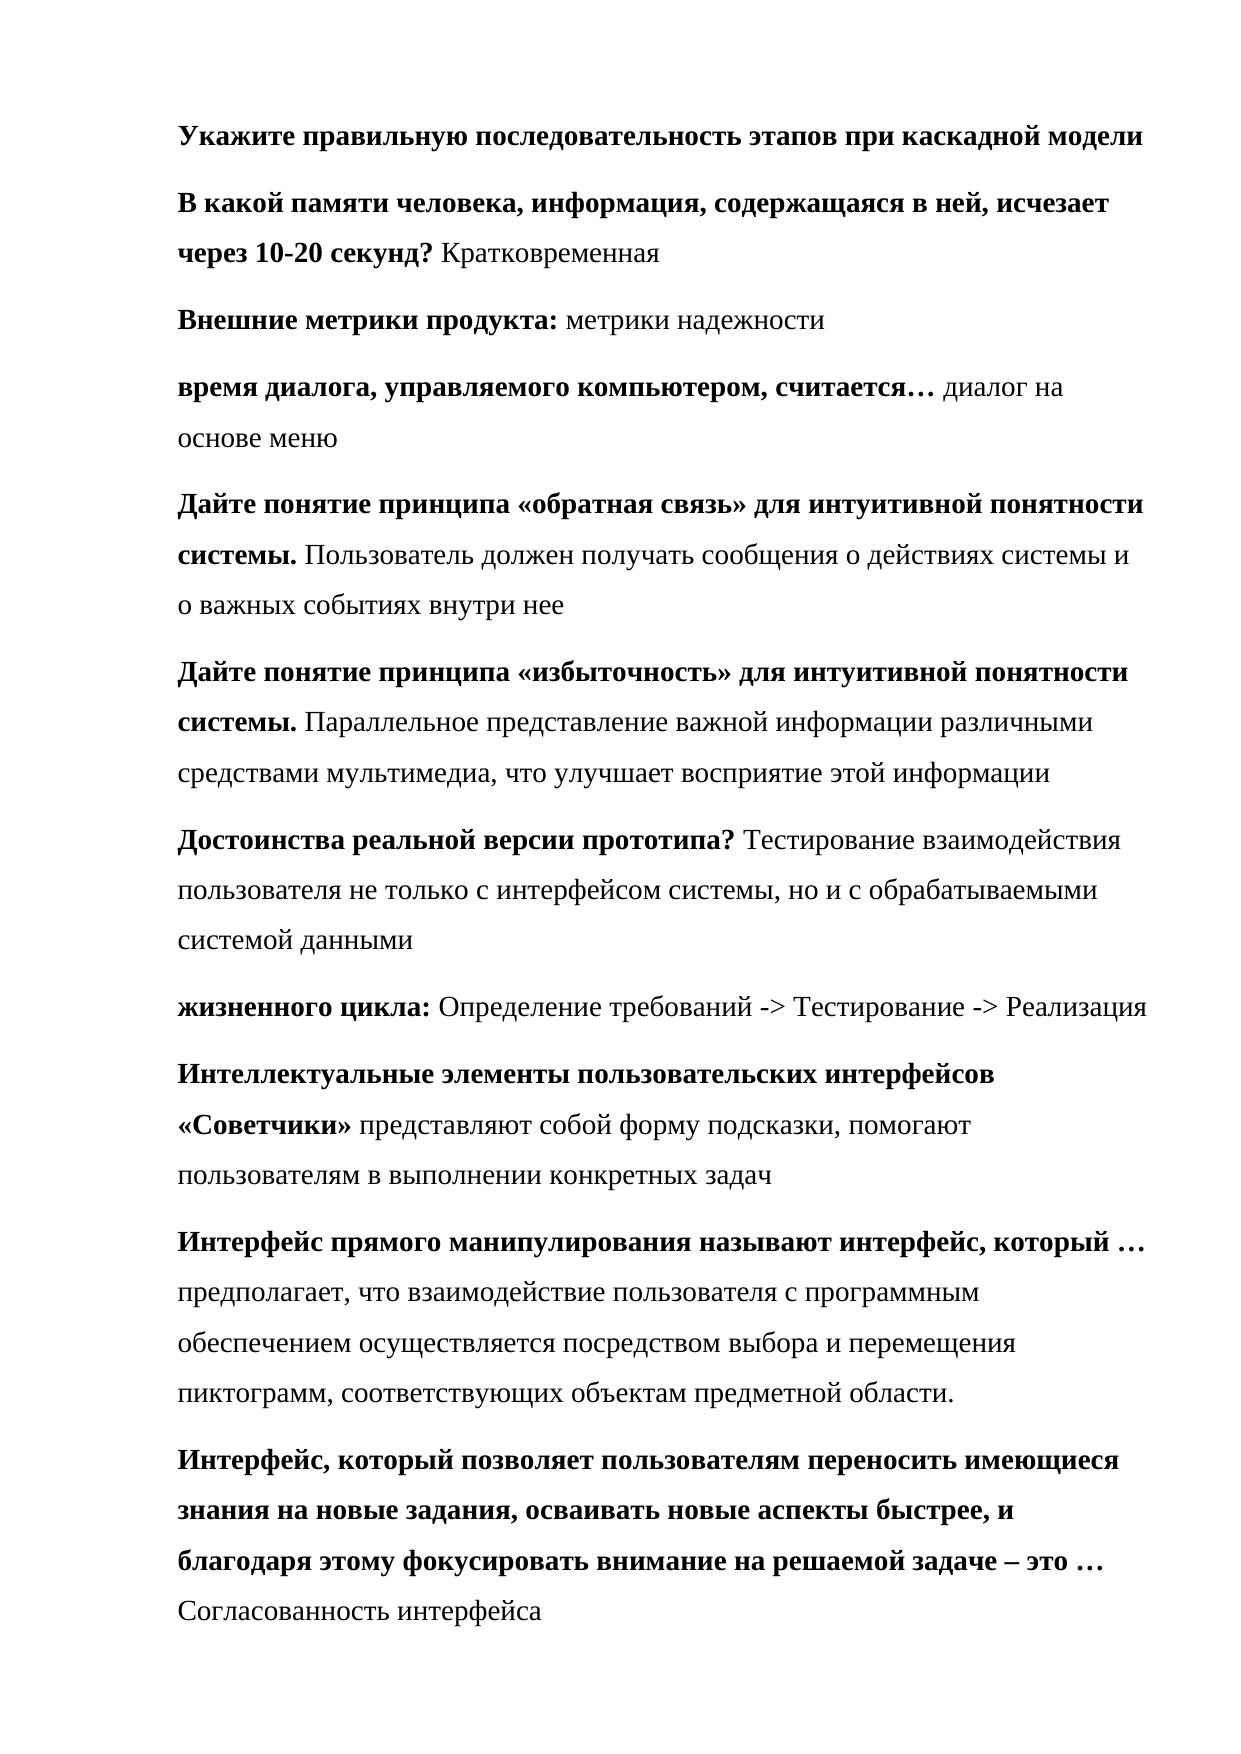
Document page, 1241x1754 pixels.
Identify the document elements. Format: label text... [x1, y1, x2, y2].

text Дайте понятие принципа «обратная связь» для интуитивной понятности системы. Пользователь должен получать сообщения о действиях системы и о важных событиях внутри нее [177, 487, 1152, 621]
text Интерфейс прямого манипулирования называют интерфейс, который … предполагает, что взаимодействие пользователя с программным обеспечением осуществляется посредством выбора и перемещения пиктограмм, соответствующих объектам предметной области. [177, 1224, 1152, 1408]
text В какой памяти человека, информация, содержащаяся в ней, исчезает через 10-20 секунд? Кратковременная [177, 185, 1152, 269]
text Интерфейс, который позволяет пользователям переносить имеющиеся знания на новые задания, осваивать новые аспекты быстрее, и благодаря этому фокусировать внимание на решаемой задаче – это … Согласованность интерфейса [177, 1442, 1152, 1626]
text жизненного цикла: Определение требований -> Тестирование -> Реализация [177, 989, 1152, 1023]
text Дайте понятие принципа «избыточность» для интуитивной понятности системы. Параллельное представление важной информации различными средствами мультимедиа, что улучшает восприятие этой информации [177, 654, 1152, 788]
text Интеллектуальные элементы пользовательских интерфейсов «Советчики» представляют собой форму подсказки, помогают пользователям в выполнении конкретных задач [177, 1056, 1152, 1191]
text время диалога, управляемого компьютером, считается… диалог на основе меню [177, 369, 1152, 453]
text Внешние метрики продукта: метрики надежности [177, 302, 1152, 336]
text Укажите правильную последовательность этапов при каскадной модели [177, 118, 1152, 152]
text Достоинства реальной версии прототипа? Тестирование взаимодействия пользователя не только с интерфейсом системы, но и с обрабатываемыми системой данными [177, 822, 1152, 956]
